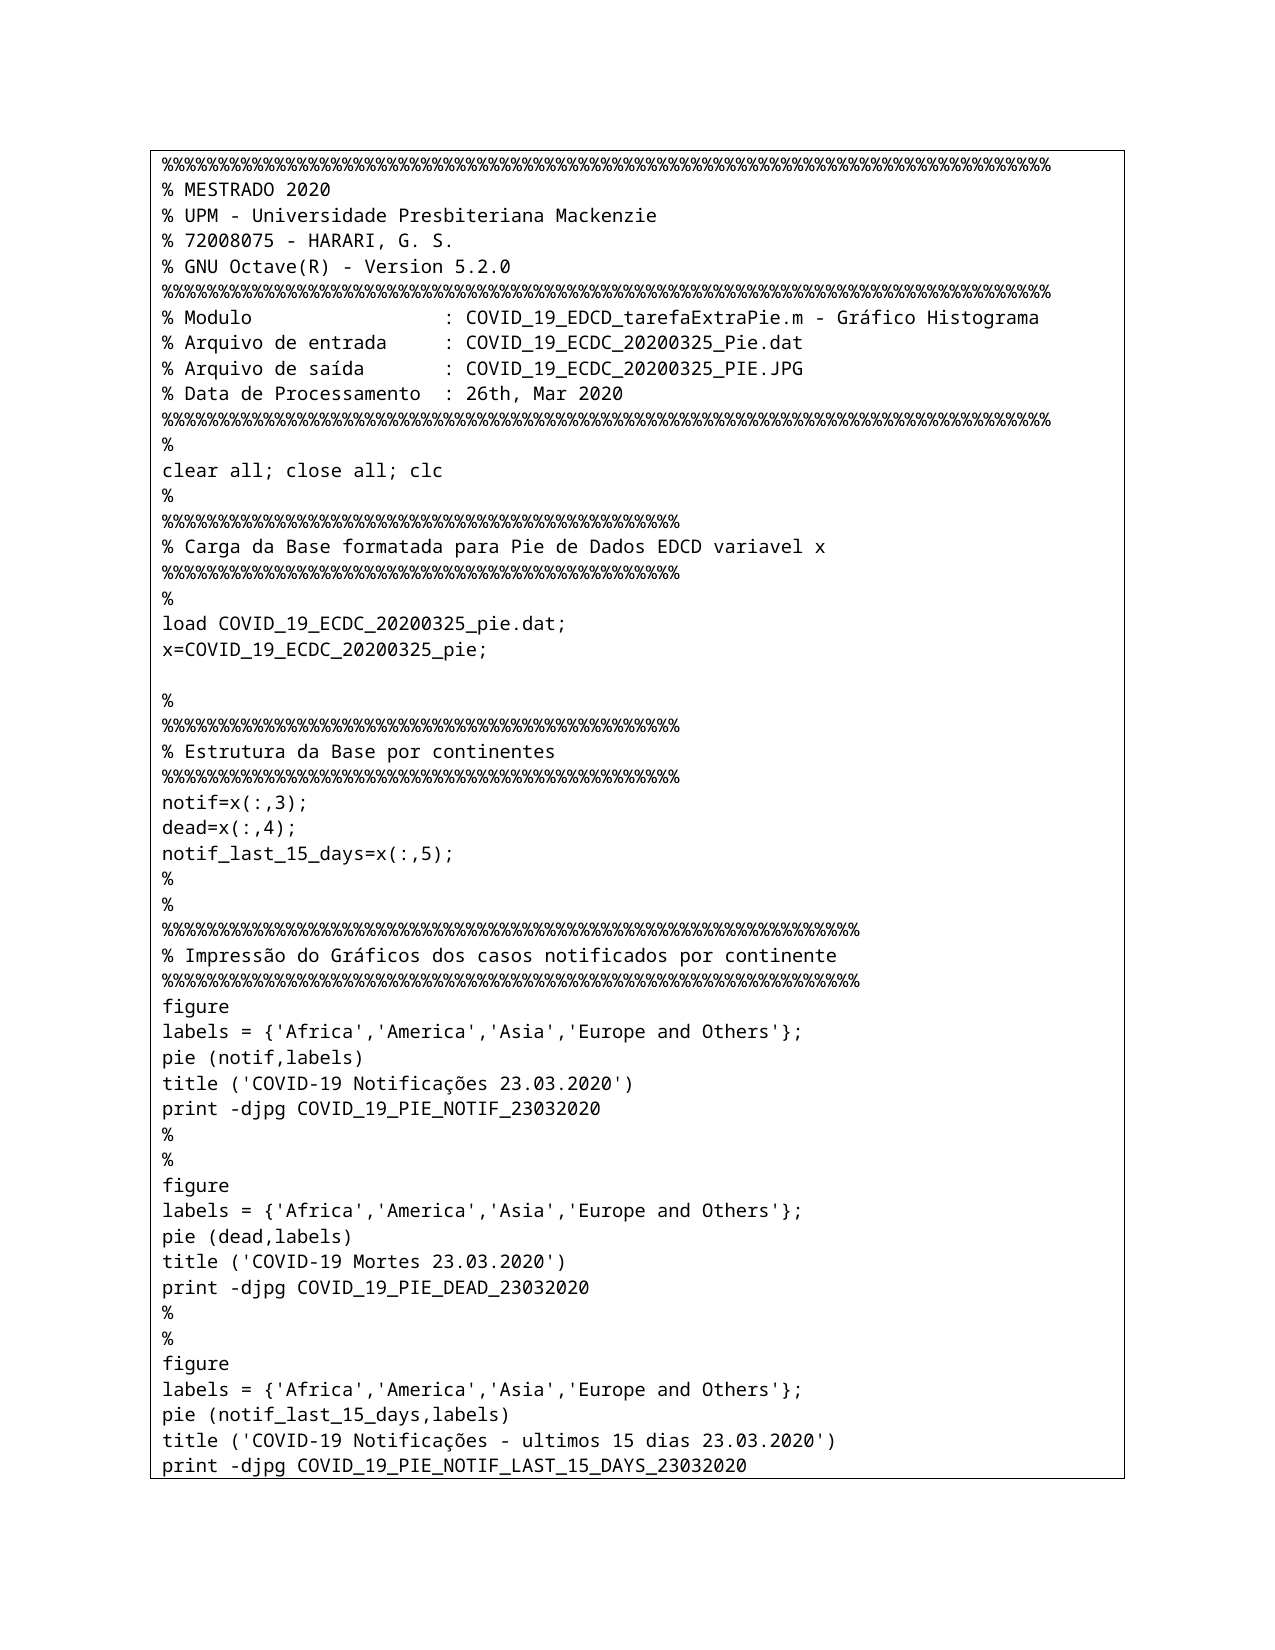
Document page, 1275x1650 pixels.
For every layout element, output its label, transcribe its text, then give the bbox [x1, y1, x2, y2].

table_header %%%%%%%%%%%%%%%%%%%%%%%%%%%%%%%%%%%%%%%%%%%%%%%%%%%%%%%%%%%%%%%%%%%%%%%%%%%%%%% % MESTRADO 2020 % UPM - Universidade Presbiteriana Mackenzie % 72008075 - HARARI, G. S. % GNU Octave(R) - Version 5.2.0 %%%%%%%%%%%%%%%%%%%%%%%%%%%%%%%%%%%%%%%%%%%%%%%%%%%%%%%%%%%%%%%%%%%%%%%%%%%%%%% % Modulo : COVID_19_EDCD_tarefaExtraPie.m - Gráfico Histograma % Arquivo de entrada : COVID_19_ECDC_20200325_Pie.dat % Arquivo de saída : COVID_19_ECDC_20200325_PIE.JPG % Data de Processamento : 26th, Mar 2020 %%%%%%%%%%%%%%%%%%%%%%%%%%%%%%%%%%%%%%%%%%%%%%%%%%%%%%%%%%%%%%%%%%%%%%%%%%%%%%% % clear all; close all; clc % %%%%%%%%%%%%%%%%%%%%%%%%%%%%%%%%%%%%%%%%%%%%%% % Carga da Base formatada para Pie de Dados EDCD variavel x %%%%%%%%%%%%%%%%%%%%%%%%%%%%%%%%%%%%%%%%%%%%%% % load COVID_19_ECDC_20200325_pie.dat; x=COVID_19_ECDC_20200325_pie; % %%%%%%%%%%%%%%%%%%%%%%%%%%%%%%%%%%%%%%%%%%%%%% % Estrutura da Base por continentes %%%%%%%%%%%%%%%%%%%%%%%%%%%%%%%%%%%%%%%%%%%%%% notif=x(:,3); dead=x(:,4); notif_last_15_days=x(:,5); % % %%%%%%%%%%%%%%%%%%%%%%%%%%%%%%%%%%%%%%%%%%%%%%%%%%%%%%%%%%%%%% % Impressão do Gráficos dos casos notificados por continente %%%%%%%%%%%%%%%%%%%%%%%%%%%%%%%%%%%%%%%%%%%%%%%%%%%%%%%%%%%%%% figure labels = {'Africa','America','Asia','Europe and Others'}; pie (notif,labels) title ('COVID-19 Notificações 23.03.2020') print -djpg COVID_19_PIE_NOTIF_23032020 % % figure labels = {'Africa','America','Asia','Europe and Others'}; pie (dead,labels) title ('COVID-19 Mortes 23.03.2020') print -djpg COVID_19_PIE_DEAD_23032020 % % figure labels = {'Africa','America','Asia','Europe and Others'}; pie (notif_last_15_days,labels) title ('COVID-19 Notificações - ultimos 15 dias 23.03.2020') print -djpg COVID_19_PIE_NOTIF_LAST_15_DAYS_23032020 [151, 151, 1124, 1478]
